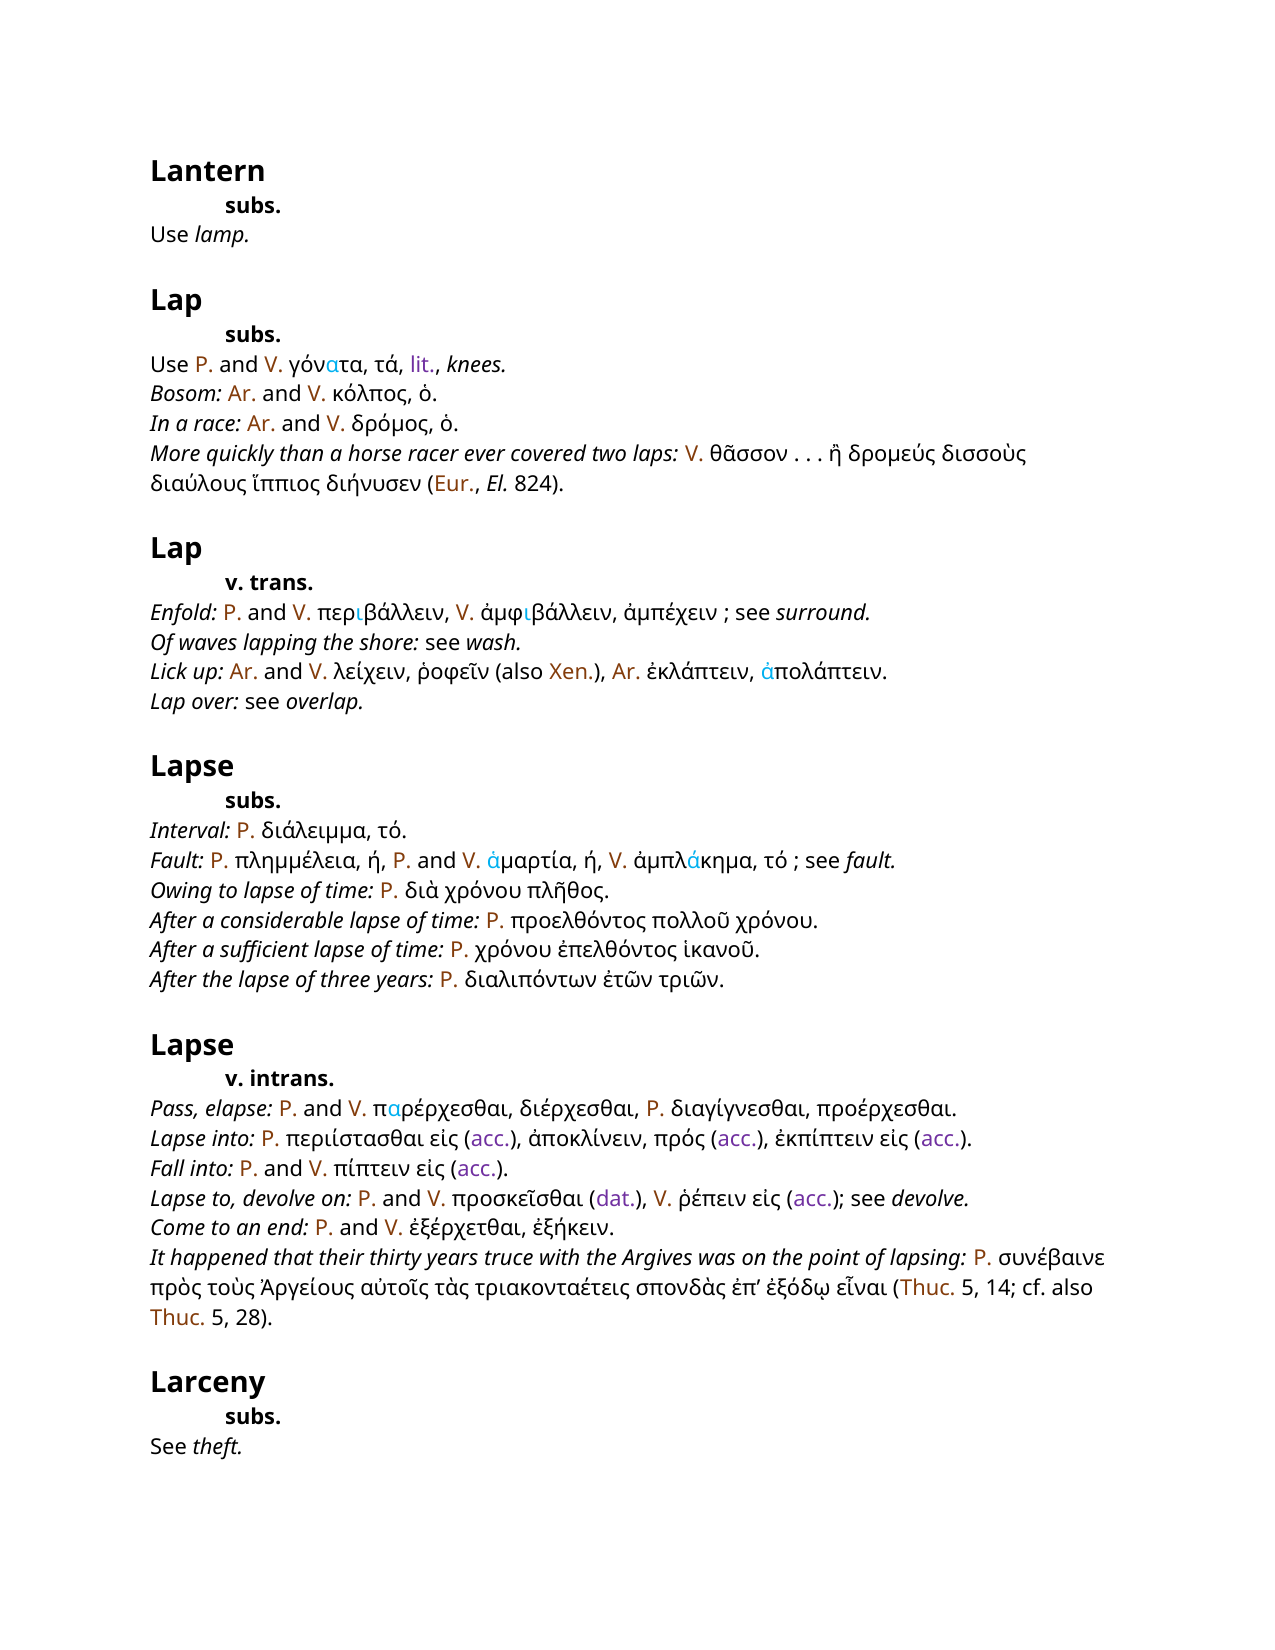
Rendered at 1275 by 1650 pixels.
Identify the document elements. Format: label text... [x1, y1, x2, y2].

text Lick up: Ar. and V. λείχειν, ῥοφεῖν (also Xen.), Ar. ἐκλάπτειν, ἀπολάπτειν. [150, 656, 1125, 686]
text Use lamp. [150, 219, 1125, 249]
text It happened that their thirty years truce with the Argives was on the point of lapsing: P. συνέβαινε πρὸς τοὺς Ἀργείους αὐτοῖς τὰς τριακονταέτεις σπονδὰς ἐπʼ ἐξόδῳ εἶναι (Thuc. 5, 14; cf. also Thuc. 5, 28). [150, 1242, 1125, 1332]
text Lapse to, devolve on: P. and V. προσκεῖσθαι (dat.), V. ῥέπειν εἰς (acc.); see devolve. [150, 1183, 1125, 1212]
text Use P. and V. γόνατα, τά, lit., knees. [150, 348, 1125, 378]
text Lap v. trans. [150, 527, 1125, 597]
text Pass, elapse: P. and V. παρέρχεσθαι, διέρχεσθαι, P. διαγίγνεσθαι, προέρχεσθαι. [150, 1093, 1125, 1123]
text Come to an end: P. and V. ἐξέρχετθαι, ἐξήκειν. [150, 1212, 1125, 1242]
text See theft. [150, 1431, 1125, 1461]
text Fall into: P. and V. πίπτειν εἰς (acc.). [150, 1153, 1125, 1183]
text Enfold: P. and V. περιβάλλειν, V. ἀμφιβάλλειν, ἀμπέχειν ; see surround. [150, 597, 1125, 627]
text Larceny subs. [150, 1361, 1125, 1431]
text After a sufficient lapse of time: P. χρόνου ἐπελθόντος ἱκανοῦ. [150, 934, 1125, 964]
text Owing to lapse of time: P. διὰ χρόνου πλῆθος. [150, 875, 1125, 904]
text Of waves lapping the shore: see wash. [150, 627, 1125, 656]
text Fault: P. πλημμέλεια, ή, P. and V. ἁμαρτία, ή, V. ἀμπλάκημα, τό ; see fault. [150, 845, 1125, 875]
text Lapse into: P. περιίστασθαι εἰς (acc.), ἀποκλίνειν, πρός (acc.), ἐκπίπτειν εἰς (acc.). [150, 1123, 1125, 1153]
text Lantern subs. [150, 150, 1125, 219]
text Lapse subs. [150, 746, 1125, 815]
text Lap subs. [150, 279, 1125, 348]
text Interval: P. διάλειμμα, τό. [150, 815, 1125, 845]
text Lapse v. intrans. [150, 1024, 1125, 1093]
text In a race: Ar. and V. δρόμος, ὁ. [150, 408, 1125, 438]
text After the lapse of three years: P. διαλιπόντων ἐτῶν τριῶν. [150, 964, 1125, 994]
text More quickly than a horse racer ever covered two laps: V. θᾶσσον . . . ἢ δρομεύς δισσοὺς διαύλους ἵππιος διήνυσεν (Eur., El. 824). [150, 438, 1125, 497]
text Lap over: see overlap. [150, 686, 1125, 716]
text Bosom: Ar. and V. κόλπος, ὁ. [150, 378, 1125, 408]
text After a considerable lapse of time: P. προελθόντος πολλοῦ χρόνου. [150, 904, 1125, 934]
